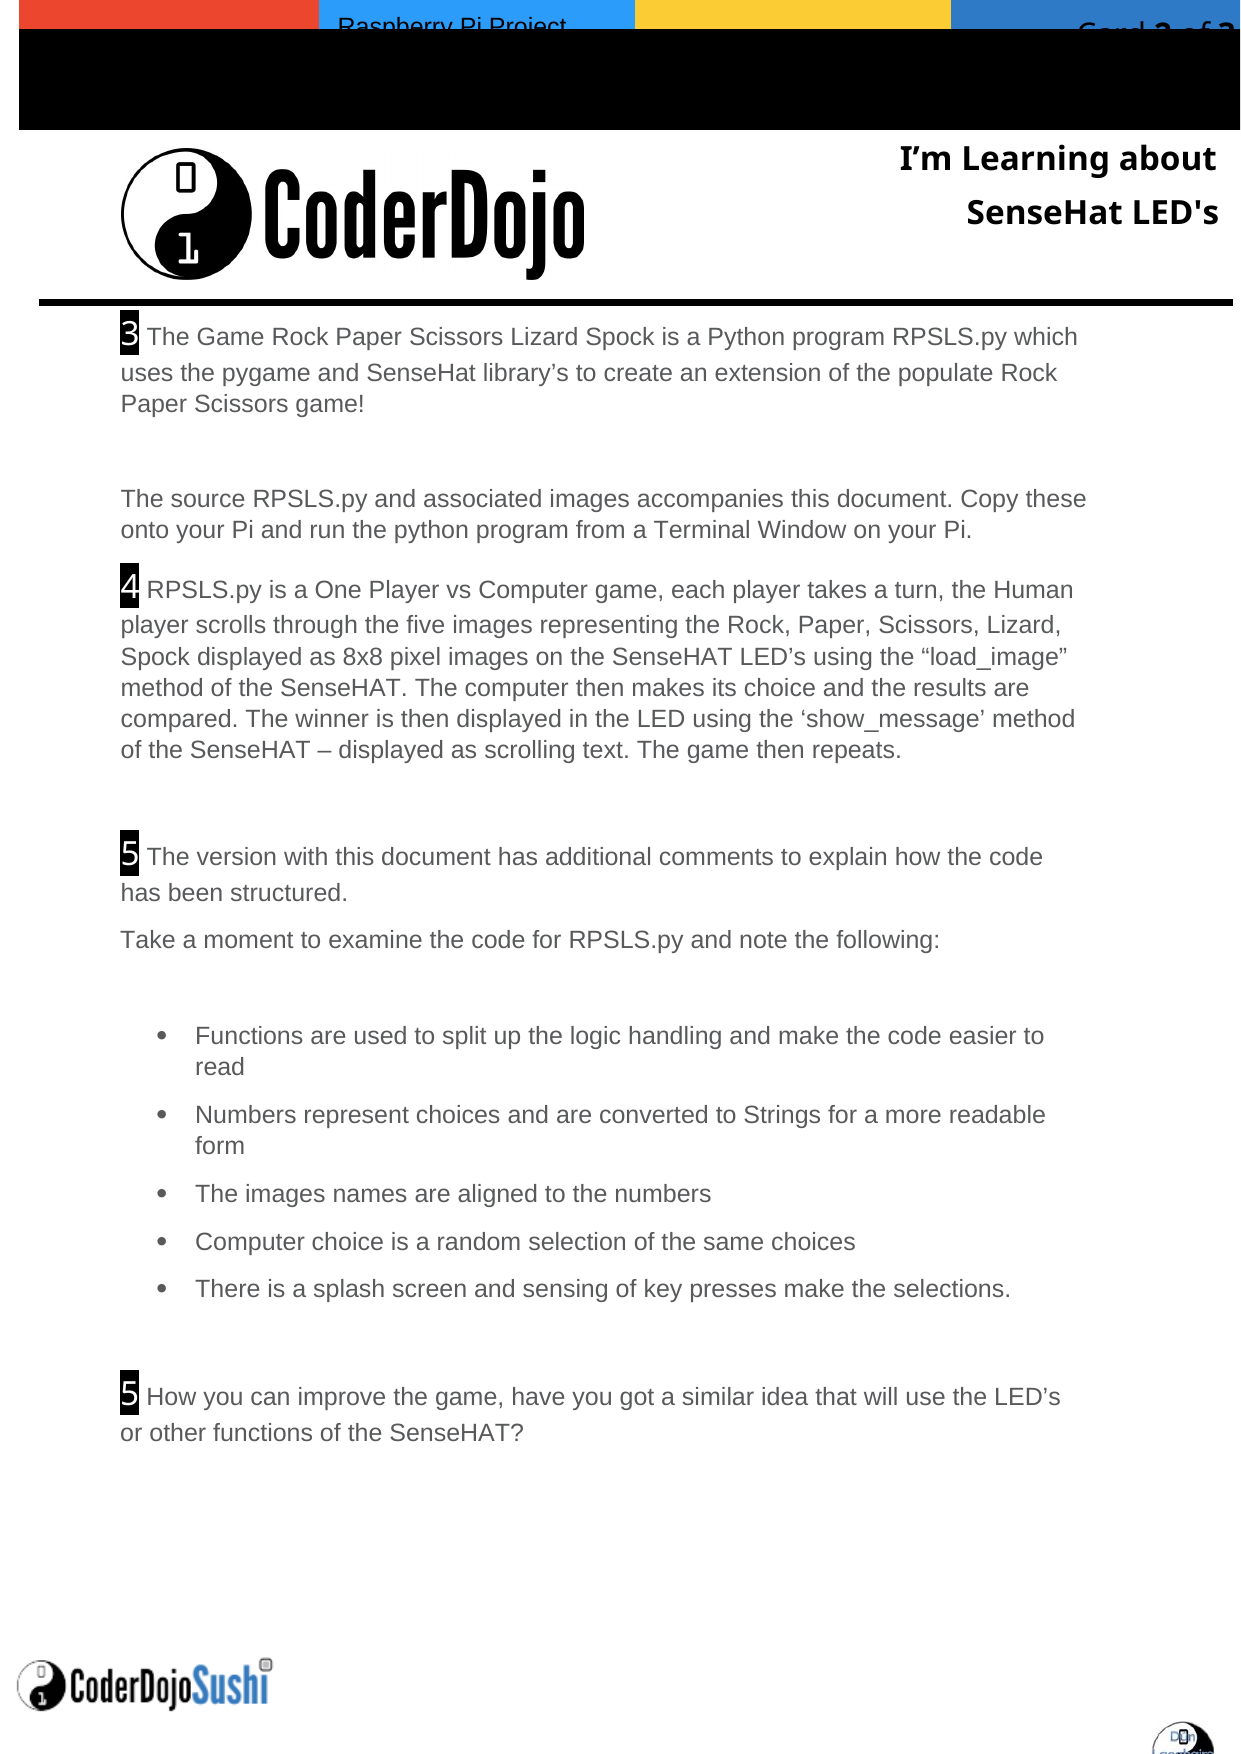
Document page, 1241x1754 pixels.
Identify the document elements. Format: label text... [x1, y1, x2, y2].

list Functions are used to split up the logic handling and make the code easier to read [157, 1021, 1090, 1081]
text Take a moment to examine the code for RPSLS.py and note the following: [120, 926, 1090, 954]
text 5 The version with this document has additional comments to explain how the code has been structured. [120, 830, 1090, 907]
text The source RPSLS.py and associated images accompanies this document. Copy these onto your Pi and run the python program from a Terminal Window on your Pi. [120, 484, 1090, 544]
list Numbers represent choices and are converted to Strings for a more readable form [157, 1100, 1090, 1160]
text 4 RPSLS.py is a One Player vs Computer game, each player takes a turn, the Human player scrolls through the five images representing the Rock, Paper, Scissors, Lizard, Spock displayed as 8x8 pixel images on the SenseHAT LED’s using the “load_image” method of the SenseHAT. The computer then makes its choice and the results are compared. The winner is then displayed in the LED using the ‘show_message’ method of the SenseHAT – displayed as scrolling text. The game then repeats. [120, 563, 1090, 763]
list The images names are aligned to the numbers [157, 1179, 1090, 1207]
text 3 The Game Rock Paper Scissors Lizard Spock is a Python program RPSLS.py which uses the pygame and SenseHat library’s to create an extension of the populate Rock Paper Scissors game! [120, 150, 1090, 417]
text 5 How you can improve the game, have you got a similar idea that will use the LED’s or other functions of the SenseHAT? [120, 1370, 1090, 1446]
list Computer choice is a random selection of the same choices [157, 1226, 1090, 1255]
list There is a splash screen and sensing of key presses make the selections. [157, 1274, 1090, 1303]
picture [1151, 1721, 1214, 1754]
picture [3, 1647, 282, 1717]
